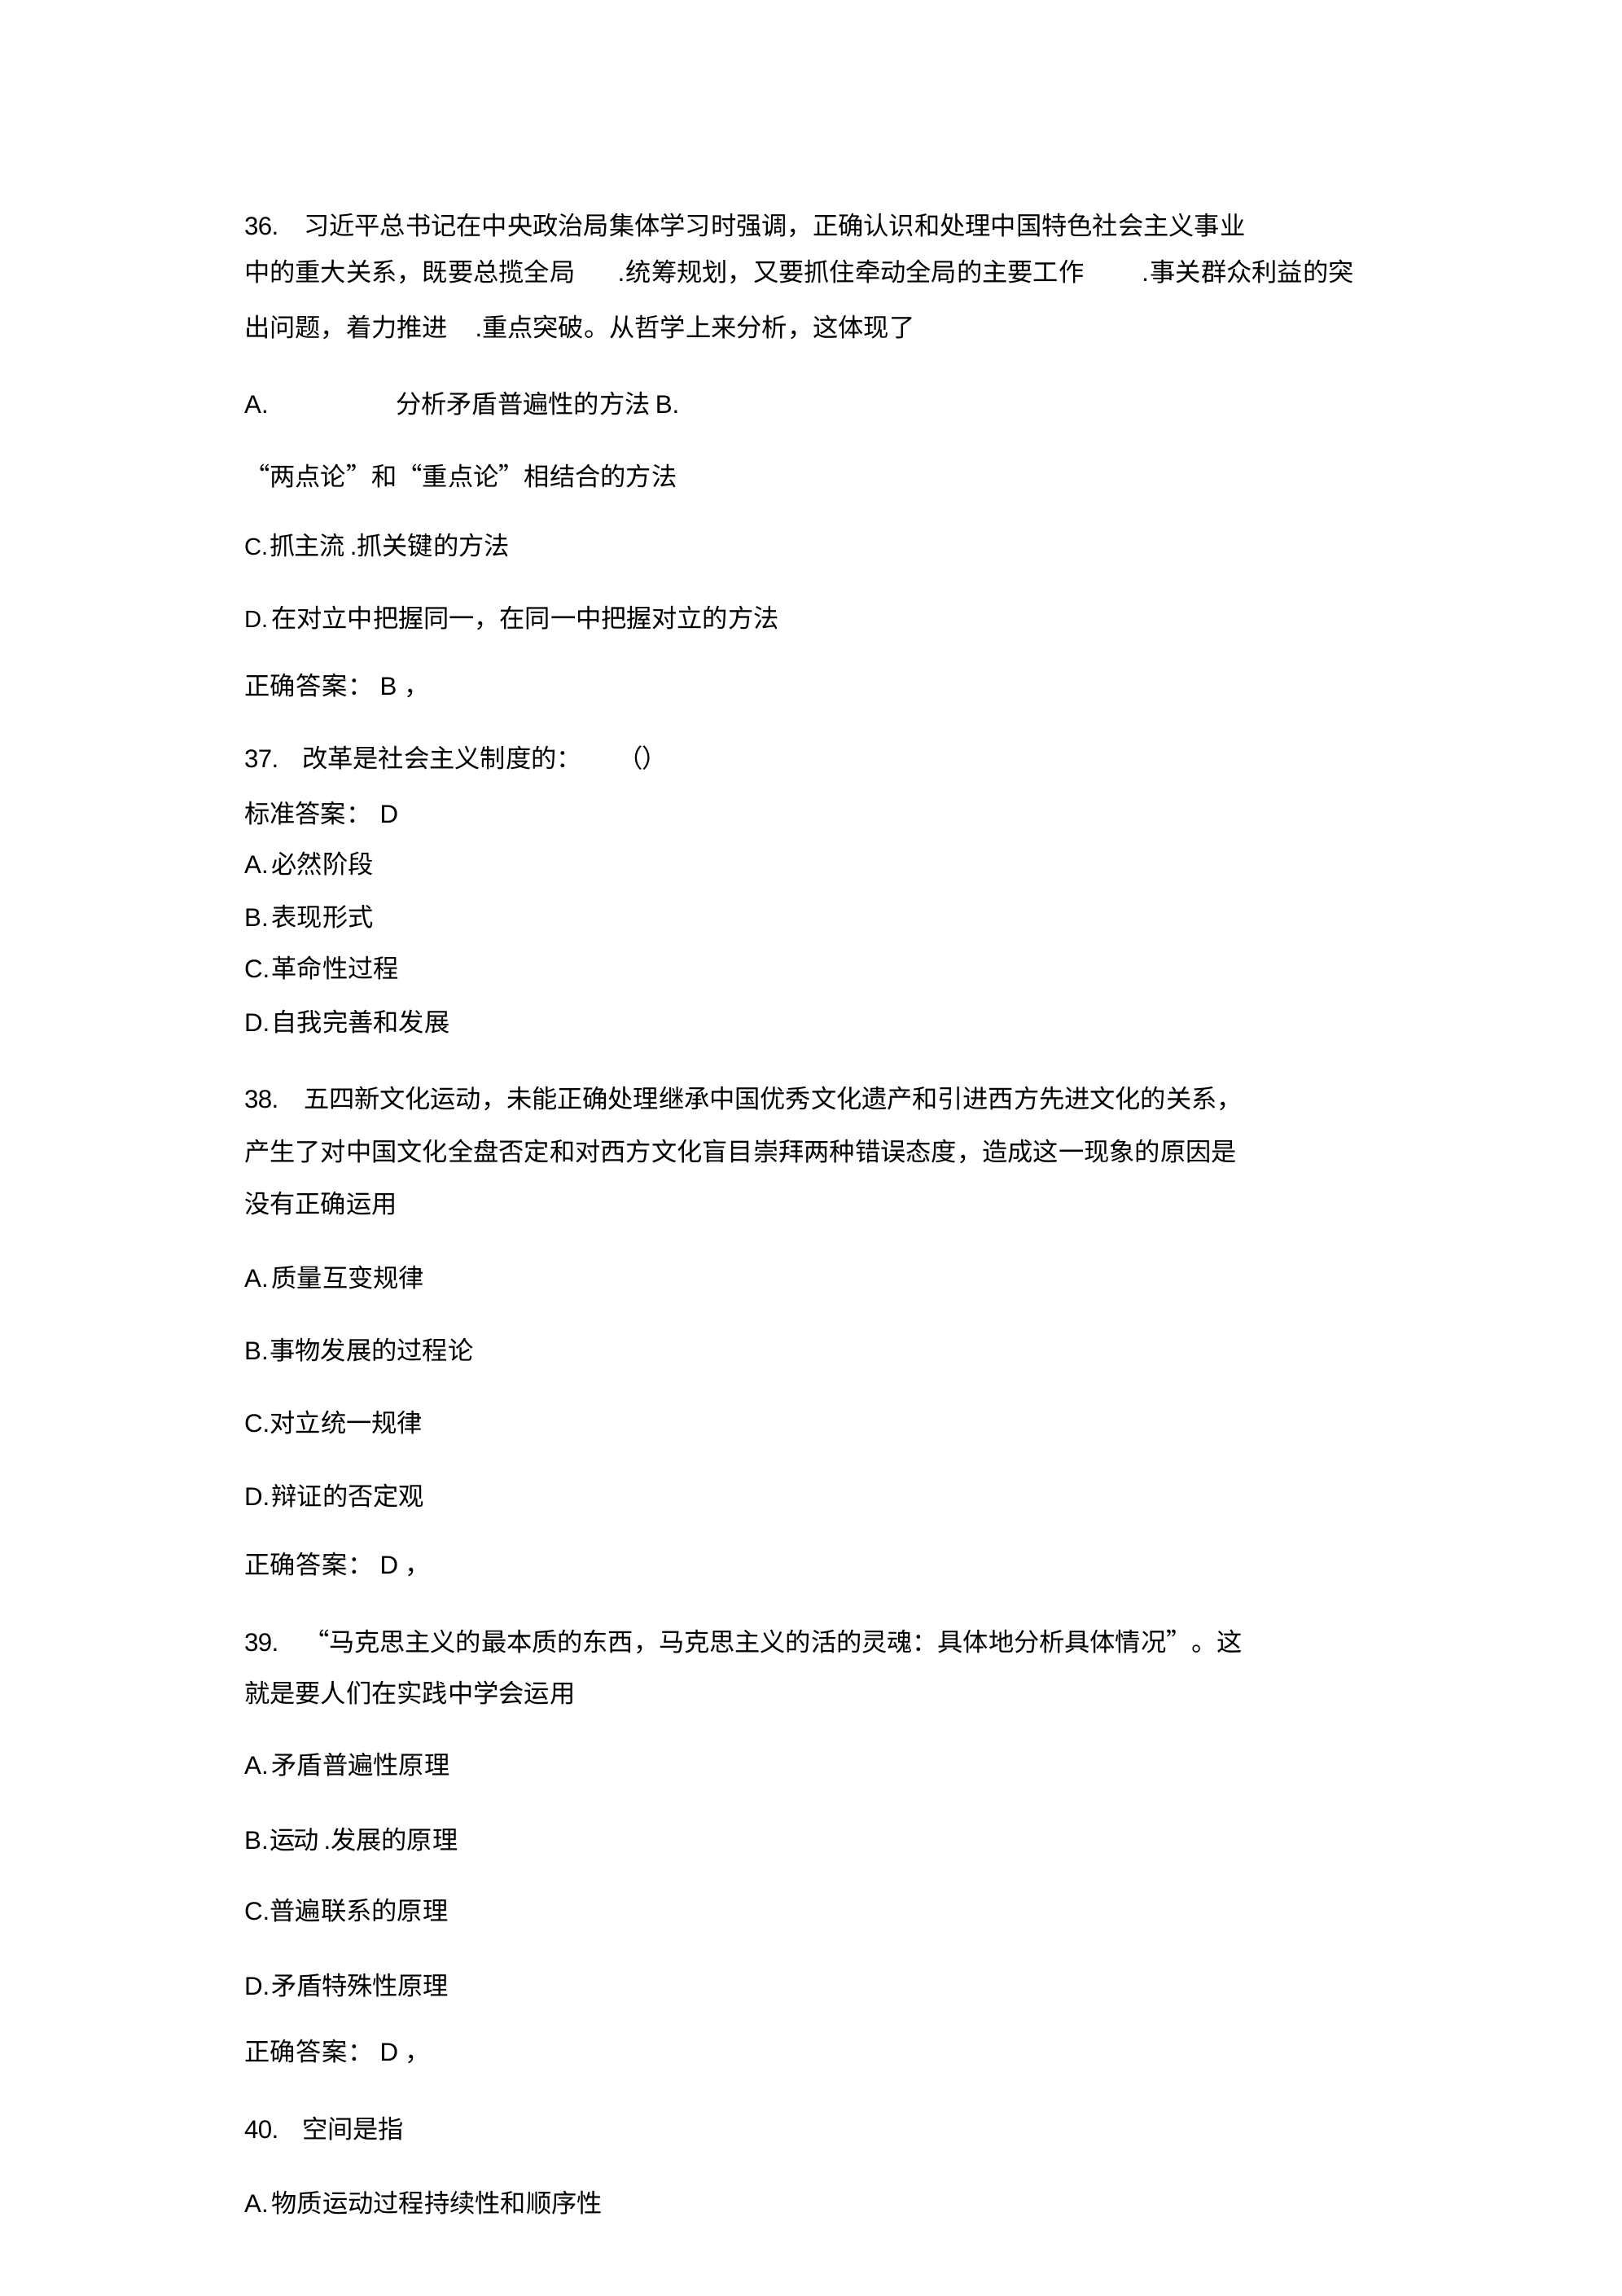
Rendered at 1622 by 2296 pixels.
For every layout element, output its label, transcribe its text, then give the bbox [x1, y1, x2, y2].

text 中的重大关系，既要总揽全局 .统筹规划，又要抓住牵动全局的主要工作 .事关群众利益的突出问题，着力推进 .重点突破。从哲学上来分析，这体现了 [244, 252, 1354, 345]
list 习近平总书记在中央政治局集体学习时强调，正确认识和处理中国特色社会主义事业 [244, 205, 1387, 242]
list 自我完善和发展 [244, 1002, 1387, 1038]
list 质量互变规律 [244, 1258, 1387, 1294]
list 在对立中把握同一，在同一中把握对立的方法正确答案： B ， [244, 598, 780, 703]
list 运动 .发展的原理 [244, 1820, 1387, 1856]
list 矛盾普遍性原理 [244, 1745, 1387, 1782]
list 对立统一规律 [244, 1403, 1387, 1440]
list 矛盾特殊性原理正确答案： D ， [244, 1965, 449, 2069]
list 辩证的否定观正确答案： D ， [244, 1476, 434, 1581]
list 革命性过程 [244, 948, 1387, 985]
list 物质运动过程持续性和顺序性 [244, 2184, 1387, 2220]
list 表现形式 [244, 897, 1387, 933]
list 抓主流 .抓关键的方法 [244, 529, 1387, 561]
list “马克思主义的最本质的东西，马克思主义的活的灵魂：具体地分析具体情况”。这就是要人们在实践中学会运用 [244, 1622, 1245, 1710]
text A. 分析矛盾普遍性的方法B.“两点论”和“重点论”相结合的方法 [244, 384, 703, 493]
list 普遍联系的原理 [244, 1890, 1387, 1927]
list 改革是社会主义制度的： （） 标准答案： D [244, 738, 669, 830]
list 事物发展的过程论 [244, 1330, 1387, 1367]
list 五四新文化运动，未能正确处理继承中国优秀文化遗产和引进西方先进文化的关系， 产生了对中国文化全盘否定和对西方文化盲目崇拜两种错误态度，造成这一现象的原因是没有正确运用 [244, 1078, 1245, 1220]
list 空间是指 [244, 2109, 1387, 2145]
list 必然阶段 [244, 849, 1387, 880]
